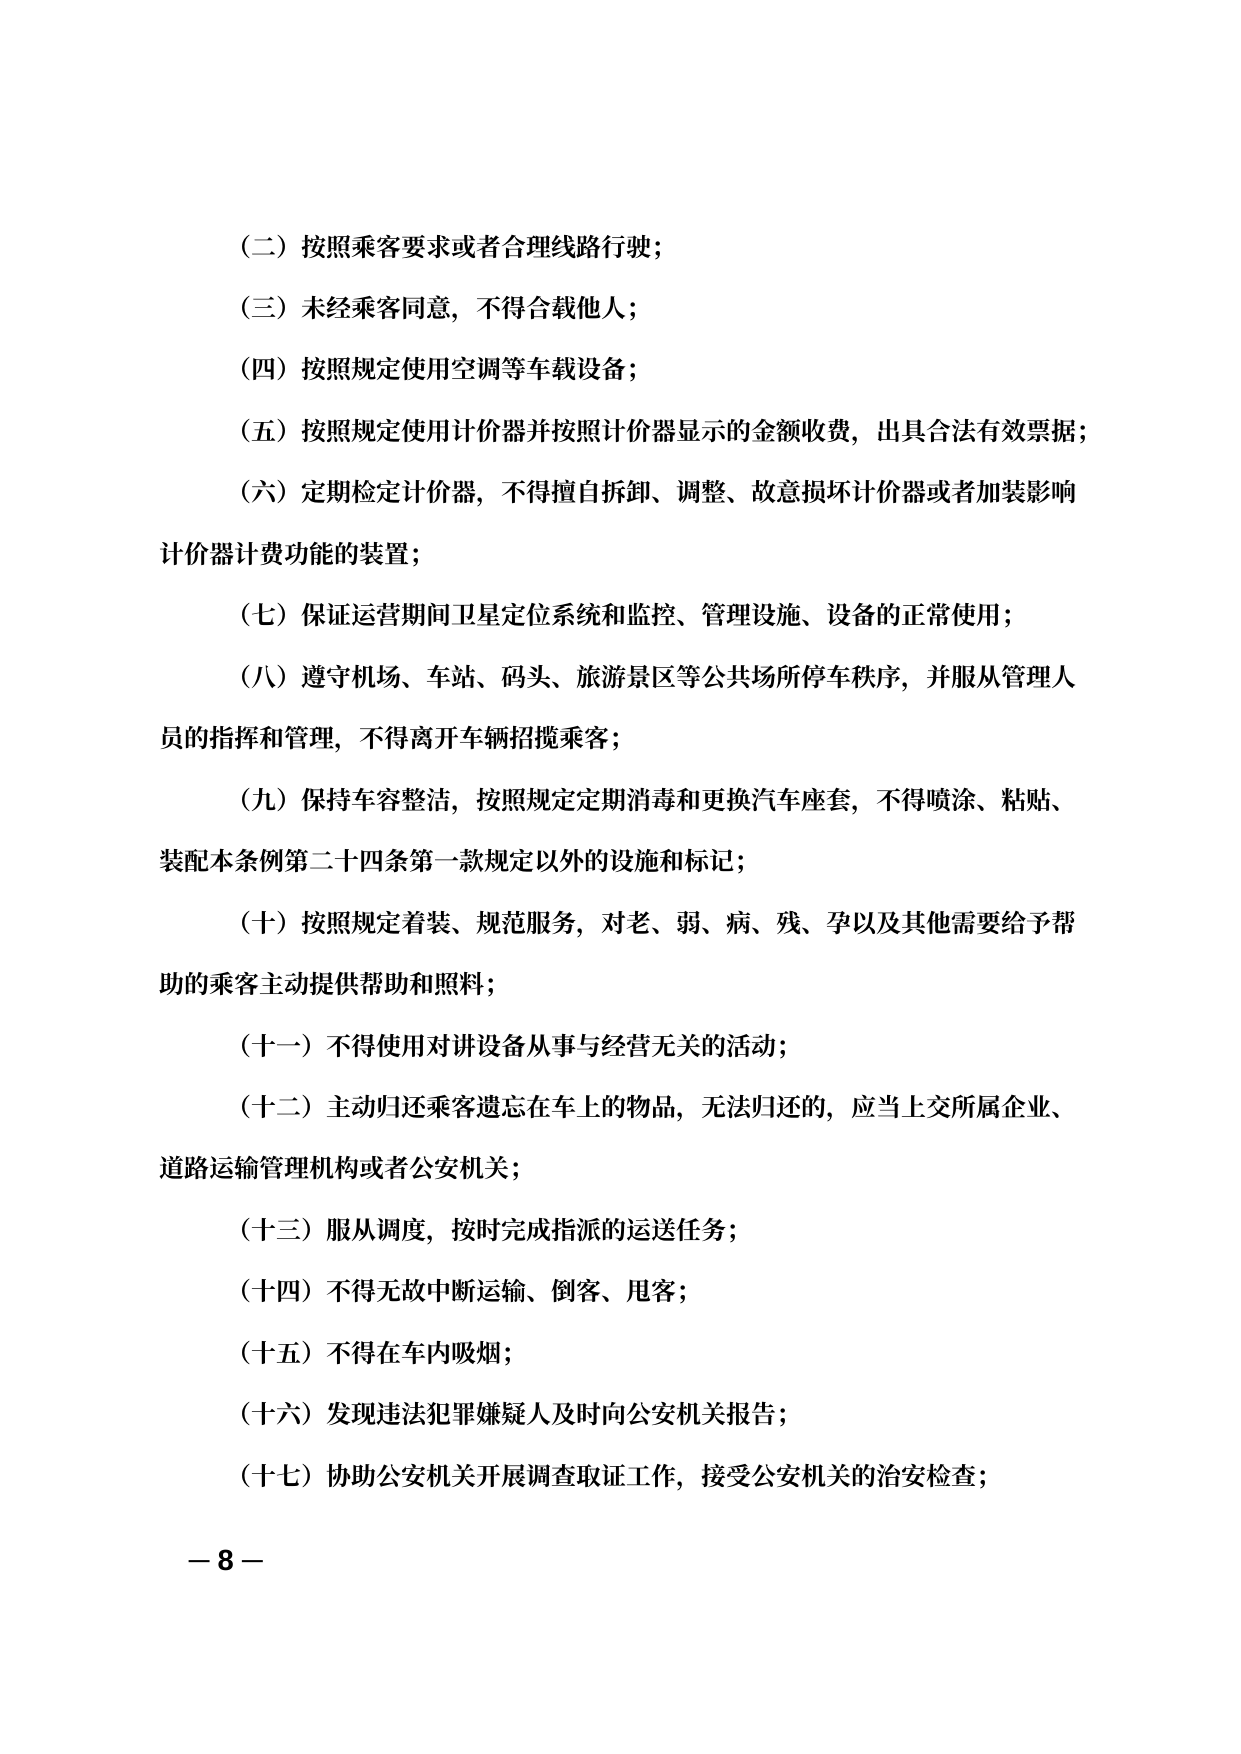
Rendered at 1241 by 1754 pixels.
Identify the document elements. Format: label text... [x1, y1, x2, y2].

text （十四）不得无故中断运输、倒客、甩客； [159, 1252, 1081, 1313]
text （九）保持车容整洁，按照规定定期消毒和更换汽车座套，不得喷涂、粘贴、装配本条例第二十四条第一款规定以外的设施和标记； [159, 760, 1081, 883]
text （十五）不得在车内吸烟； [159, 1313, 1081, 1374]
text （十二）主动归还乘客遗忘在车上的物品，无法归还的，应当上交所属企业、道路运输管理机构或者公安机关； [159, 1067, 1081, 1190]
text （十）按照规定着装、规范服务，对老、弱、病、残、孕以及其他需要给予帮助的乘客主动提供帮助和照料； [159, 883, 1081, 1006]
text （十三）服从调度，按时完成指派的运送任务； [159, 1190, 1081, 1252]
text （二）按照乘客要求或者合理线路行驶； [159, 207, 1081, 268]
text （四）按照规定使用空调等车载设备； [159, 330, 1081, 391]
text （十一）不得使用对讲设备从事与经营无关的活动； [159, 1006, 1081, 1067]
text （八）遵守机场、车站、码头、旅游景区等公共场所停车秩序，并服从管理人员的指挥和管理，不得离开车辆招揽乘客； [159, 637, 1081, 760]
text （七）保证运营期间卫星定位系统和监控、管理设施、设备的正常使用； [159, 576, 1081, 637]
text （十七）协助公安机关开展调查取证工作，接受公安机关的治安检查； [159, 1436, 1081, 1497]
text （六）定期检定计价器，不得擅自拆卸、调整、故意损坏计价器或者加装影响计价器计费功能的装置； [159, 453, 1081, 576]
text （五）按照规定使用计价器并按照计价器显示的金额收费，出具合法有效票据； [159, 391, 1081, 453]
text （三）未经乘客同意，不得合载他人； [159, 268, 1081, 330]
text （十六）发现违法犯罪嫌疑人及时向公安机关报告； [159, 1374, 1081, 1436]
